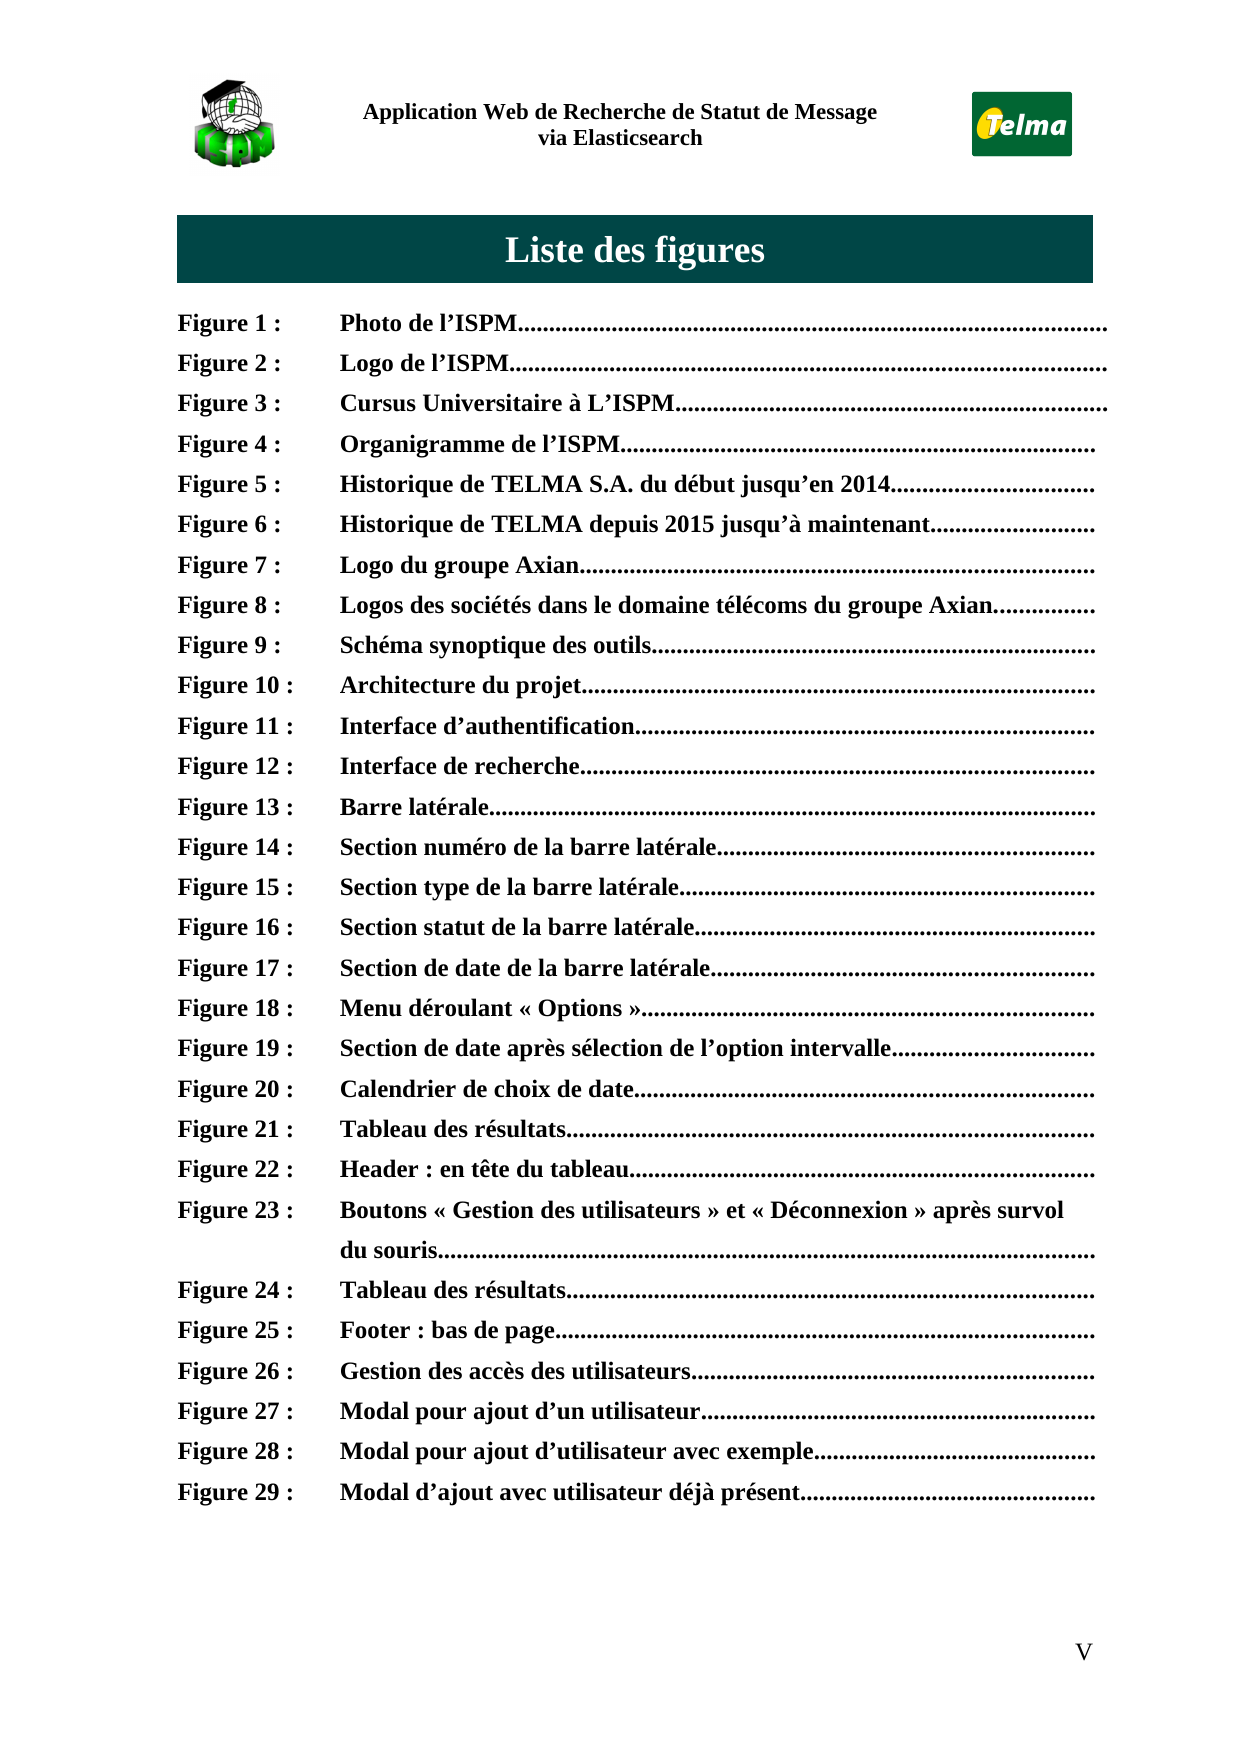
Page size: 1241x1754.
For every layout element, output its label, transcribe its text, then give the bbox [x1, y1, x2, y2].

text Figure 4 : Organigramme de l’ISPM 12 [177, 429, 1093, 457]
text Figure 3 : Cursus Universitaire à L’ISPM 9 [177, 388, 1093, 417]
table_header Liste des figures [177, 215, 1093, 283]
picture [962, 80, 1082, 169]
text Figure 27 : Modal pour ajout d’un utilisateur 62 [177, 1396, 1093, 1425]
text Figure 8 : Logos des sociétés dans le domaine télécoms du groupe Axian. 17 [177, 590, 1093, 619]
text Figure 23 : Boutons « Gestion des utilisateurs » et « Déconnexion » après survol du souris 59 [177, 1195, 1093, 1264]
text Figure 16 : Section statut de la barre latérale 56 [177, 912, 1093, 941]
text Figure 5 : Historique de Telma S.A. du début jusqu’en 2014. 15 [177, 469, 1093, 498]
text Figure 11 : Interface d’authentification 53 [177, 711, 1093, 740]
text Figure 20 : Calendrier de choix de date 58 [177, 1074, 1093, 1102]
text Figure 1 : Photo de l’ISPM 5 [177, 308, 1093, 337]
text Figure 29 : Modal d’ajout avec utilisateur déjà présent 62 [177, 1477, 1093, 1505]
text Figure 9 : Schéma synoptique des outils 23 [177, 630, 1093, 659]
picture [188, 73, 281, 176]
text Figure 6 : Historique de Telma depuis 2015 jusqu’à maintenant 15 [177, 509, 1093, 538]
text Figure 21 : Tableau des résultats 59 [177, 1114, 1093, 1143]
text Figure 22 : Header : en tête du tableau 59 [177, 1154, 1093, 1183]
text Figure 7 : Logo du groupe Axian 16 [177, 550, 1093, 578]
text Figure 14 : Section numéro de la barre latérale 55 [177, 832, 1093, 861]
text Figure 13 : Barre latérale 55 [177, 792, 1093, 820]
text Figure 18 : Menu déroulant « Options » 57 [177, 993, 1093, 1022]
text Figure 15 : Section type de la barre latérale 56 [177, 872, 1093, 901]
text Figure 26 : Gestion des accès des utilisateurs 61 [177, 1356, 1093, 1384]
text Figure 10 : Architecture du projet 46 [177, 671, 1093, 699]
text Figure 19 : Section de date après sélection de l’option intervalle 57 [177, 1033, 1093, 1062]
text Figure 2 : Logo de l’ISPM 6 [177, 348, 1093, 377]
text Figure 12 : Interface de recherche 54 [177, 751, 1093, 780]
text Figure 17 : Section de date de la barre latérale 57 [177, 953, 1093, 982]
text Figure 24 : Tableau des résultats 60 [177, 1275, 1093, 1304]
text Figure 28 : Modal pour ajout d’utilisateur avec exemple 62 [177, 1436, 1093, 1465]
text Figure 25 : Footer : bas de page 60 [177, 1315, 1093, 1344]
